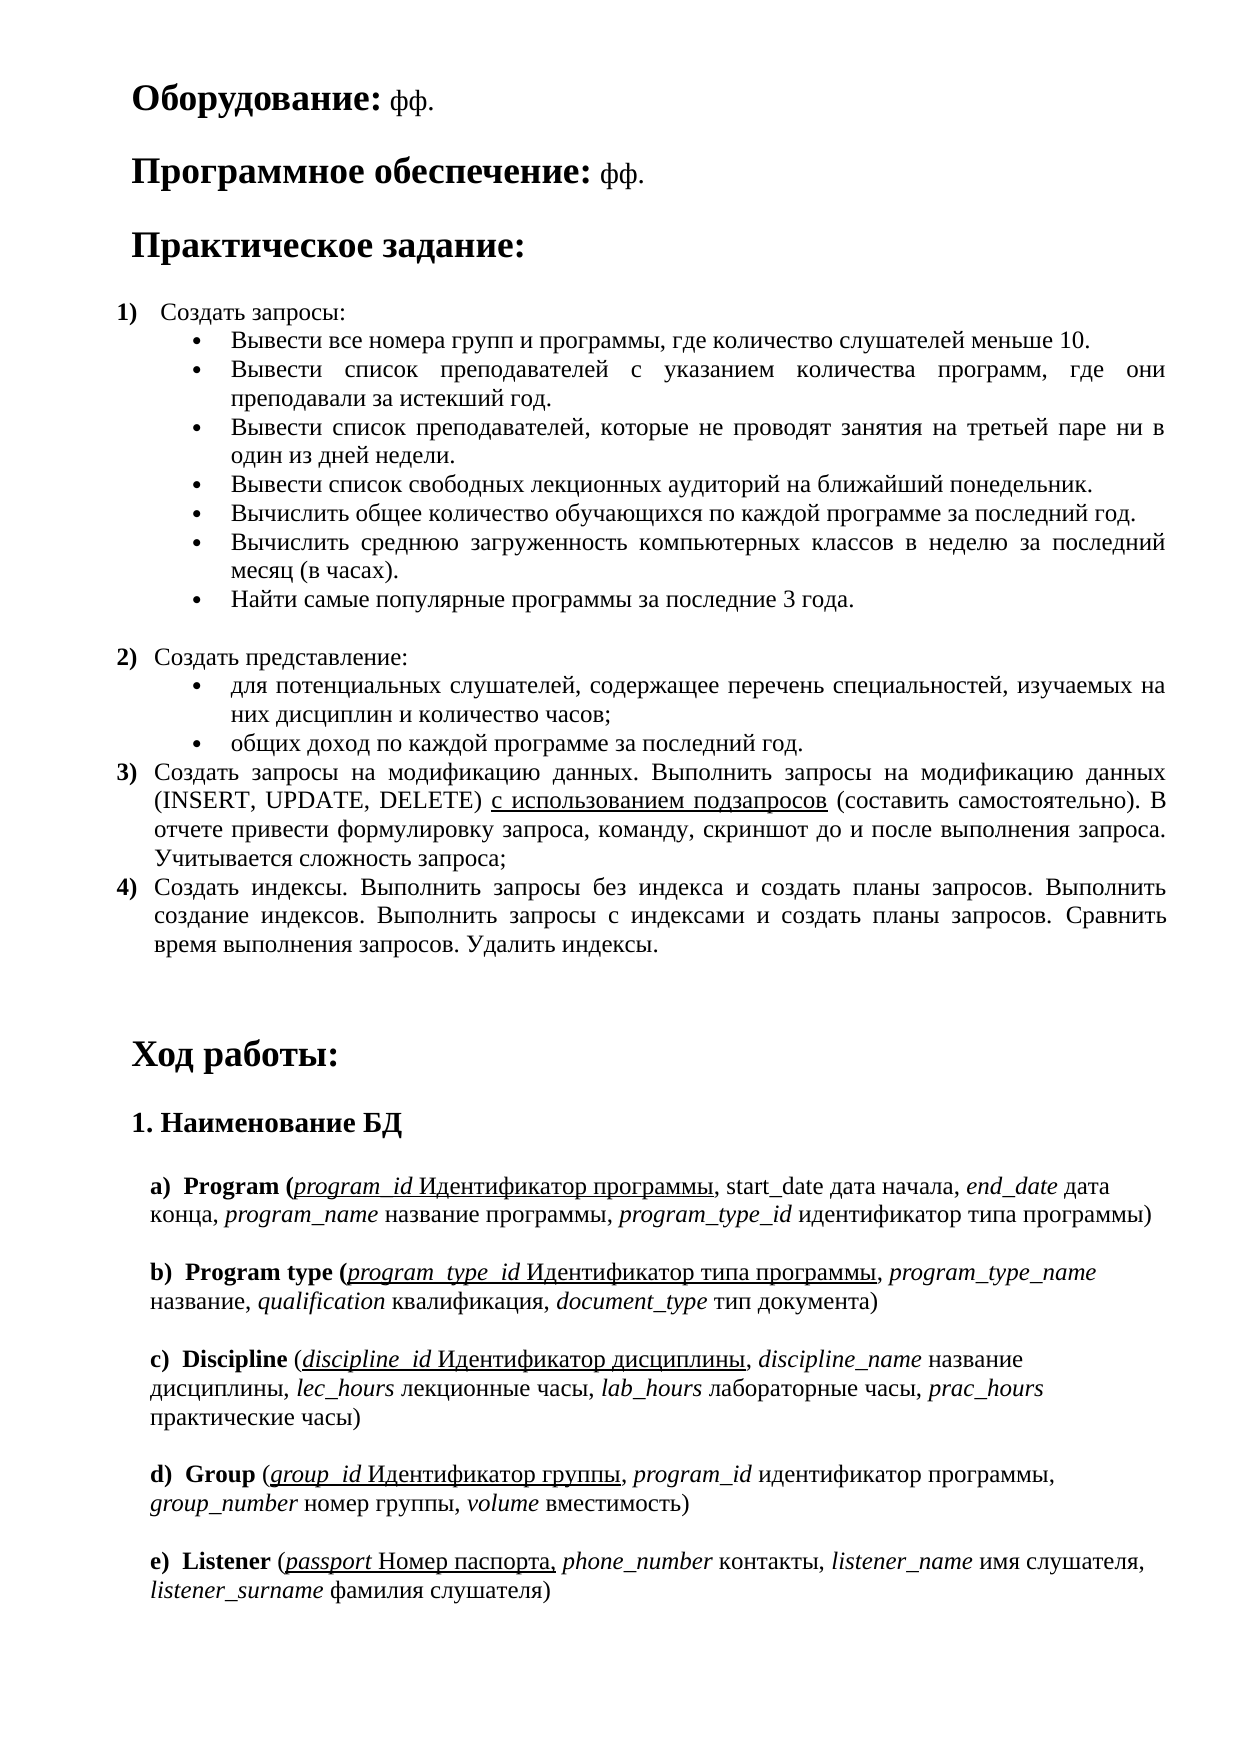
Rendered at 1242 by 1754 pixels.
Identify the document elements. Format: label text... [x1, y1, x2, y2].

list общих доход по каждой программе за последний год. [193, 728, 1167, 757]
text 1. Наименование БД [131, 1106, 1167, 1139]
list Вычислить среднюю загруженность компьютерных классов в неделю за последний месяц (в часах). [193, 527, 1167, 584]
list Вычислить общее количество обучающихся по каждой программе за последний год. [193, 498, 1167, 527]
list Создать представление: [116, 642, 1167, 670]
text b) Program type (program_type_id Идентификатор типа программы, program_type_name название, qualification квалификация, document_type тип документа) [150, 1257, 1167, 1315]
text Оборудование: фф. [131, 75, 1167, 118]
text Практическое задание: [131, 223, 1167, 266]
list Создать запросы: [116, 297, 1167, 325]
text d) Group (group_id Идентификатор группы, program_id идентификатор программы, group_number номер группы, volume вместимость) [150, 1459, 1167, 1517]
text c) Discipline (discipline_id Идентификатор дисциплины, discipline_name название дисциплины, lec_hours лекционные часы, lab_hours лабораторные часы, prac_hours практические часы) [150, 1344, 1167, 1430]
list Создать запросы на модификацию данных. Выполнить запросы на модификацию данных (INSERT, UPDATE, DELETE) с использованием подзапросов (составить самостоятельно). В отчете привести формулировку запроса, команду, скриншот до и после выполнения запроса. Учитывается сложность запроса; [116, 757, 1167, 872]
list для потенциальных слушателей, содержащее перечень специальностей, изучаемых на них дисциплин и количество часов; [193, 670, 1167, 728]
list Вывести список свободных лекционных аудиторий на ближайший понедельник. [193, 469, 1167, 498]
text Ход работы: [131, 1032, 1167, 1075]
list Создать индексы. Выполнить запросы без индекса и создать планы запросов. Выполнить создание индексов. Выполнить запросы с индексами и создать планы запросов. Сравнить время выполнения запросов. Удалить индексы. [116, 872, 1167, 958]
list Вывести список преподавателей, которые не проводят занятия на третьей паре ни в один из дней недели. [193, 412, 1167, 469]
text Программное обеспечение: фф. [131, 149, 1167, 192]
text a) Program (program_id Идентификатор программы, start_date дата начала, end_date дата конца, program_name название программы, program_type_id идентификатор типа программы) [150, 1171, 1167, 1228]
list Найти самые популярные программы за последние 3 года. [193, 584, 1167, 613]
list Вывести все номера групп и программы, где количество слушателей меньше 10. [193, 325, 1167, 354]
text e) Listener (passport Номер паспорта, phone_number контакты, listener_name имя слушателя, listener_surname фамилия слушателя) [150, 1546, 1167, 1604]
list Вывести список преподавателей с указанием количества программ, где они преподавали за истекший год. [193, 354, 1167, 412]
